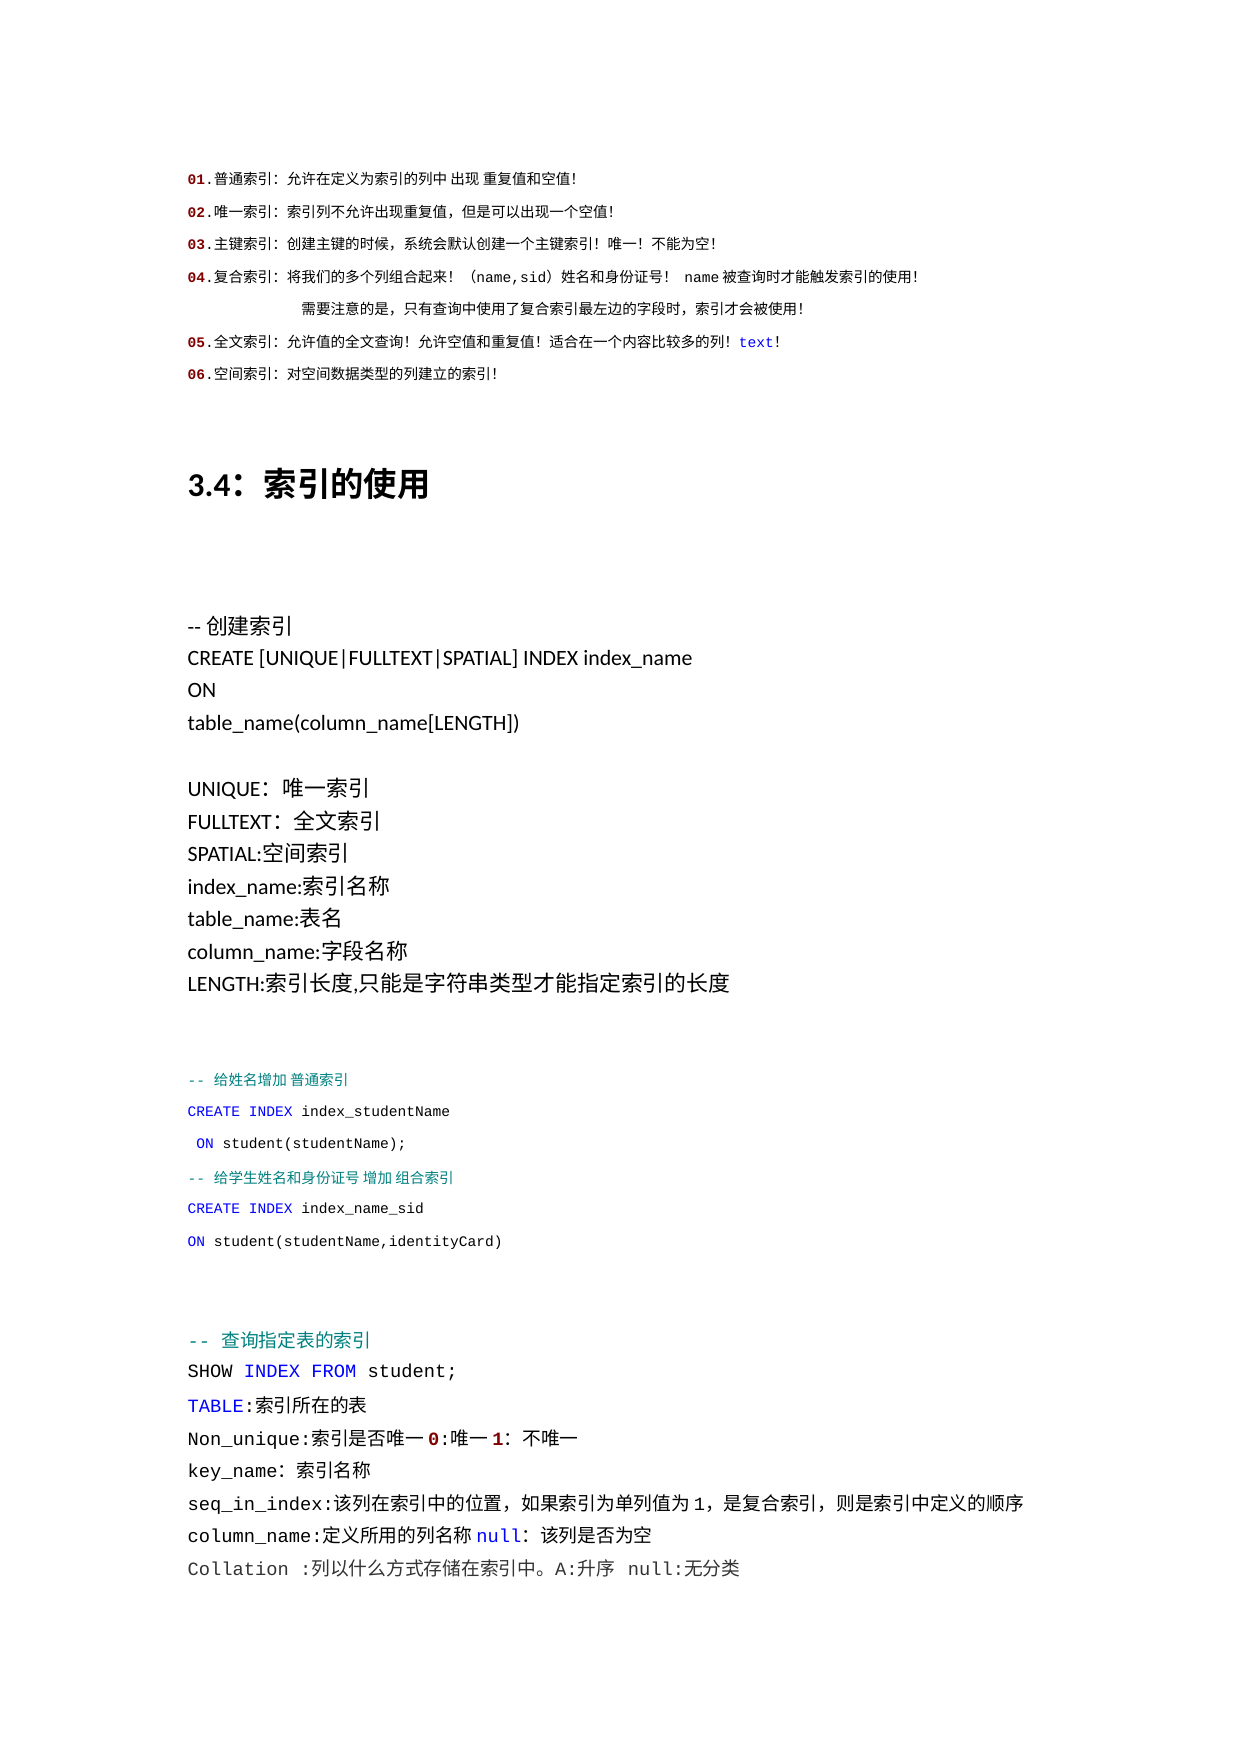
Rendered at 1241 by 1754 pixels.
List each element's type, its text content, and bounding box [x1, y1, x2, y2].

text CREATE [UNIQUE|FULLTEXT|SPATIAL] INDEX index_name [187, 641, 1053, 673]
text ON student(studentName); [187, 1128, 1053, 1161]
text index_name:索引名称 [187, 868, 1053, 901]
text TABLE:索引所在的表 [187, 1388, 1053, 1421]
text Non_unique:索引是否唯一 0:唯一 1：不唯一 [187, 1421, 1053, 1453]
text ON [187, 673, 1053, 706]
text SHOW INDEX FROM student; [187, 1356, 1053, 1388]
text column_name:定义所用的列名称null：该列是否为空 [187, 1518, 1053, 1551]
text UNIQUE：唯一索引 [187, 771, 1053, 803]
text -- 给姓名增加 普通索引 [187, 1063, 1053, 1096]
text 03.主键索引：创建主键的时候，系统会默认创建一个主键索引！唯一！不能为空！ [187, 227, 1053, 259]
text table_name(column_name[LENGTH]) [187, 706, 1053, 738]
text ON student(studentName,identityCard) [187, 1226, 1053, 1258]
text SPATIAL:空间索引 [187, 836, 1053, 868]
text CREATE INDEX index_studentName [187, 1096, 1053, 1128]
text CREATE INDEX index_name_sid [187, 1193, 1053, 1226]
text -- 创建索引 [187, 608, 1053, 641]
text FULLTEXT：全文索引 [187, 803, 1053, 836]
text key_name：索引名称 [187, 1453, 1053, 1486]
text 02.唯一索引：索引列不允许出现重复值，但是可以出现一个空值！ [187, 194, 1053, 227]
text -- 查询指定表的索引 [187, 1323, 1053, 1356]
text LENGTH:索引长度,只能是字符串类型才能指定索引的长度 [187, 966, 1053, 998]
text 04.复合索引：将我们的多个列组合起来！（name,sid）姓名和身份证号！ name被查询时才能触发索引的使用！ [187, 259, 1053, 292]
text Collation :列以什么方式存储在索引中。A:升序 null:无分类 [187, 1551, 1053, 1583]
text 01.普通索引：允许在定义为索引的列中 出现 重复值和空值！ [187, 162, 1053, 194]
text column_name:字段名称 [187, 933, 1053, 966]
text 需要注意的是，只有查询中使用了复合索引最左边的字段时，索引才会被使用！ [187, 292, 1053, 324]
text 06.空间索引：对空间数据类型的列建立的索引！ [187, 357, 1053, 389]
text table_name:表名 [187, 901, 1053, 933]
subtitle 3.4：索引的使用 [187, 449, 1053, 514]
text 05.全文索引：允许值的全文查询！允许空值和重复值！适合在一个内容比较多的列！text！ [187, 324, 1053, 357]
text -- 给学生姓名和身份证号 增加 组合索引 [187, 1161, 1053, 1193]
text seq_in_index:该列在索引中的位置，如果索引为单列值为1，是复合索引，则是索引中定义的顺序 [187, 1486, 1053, 1518]
